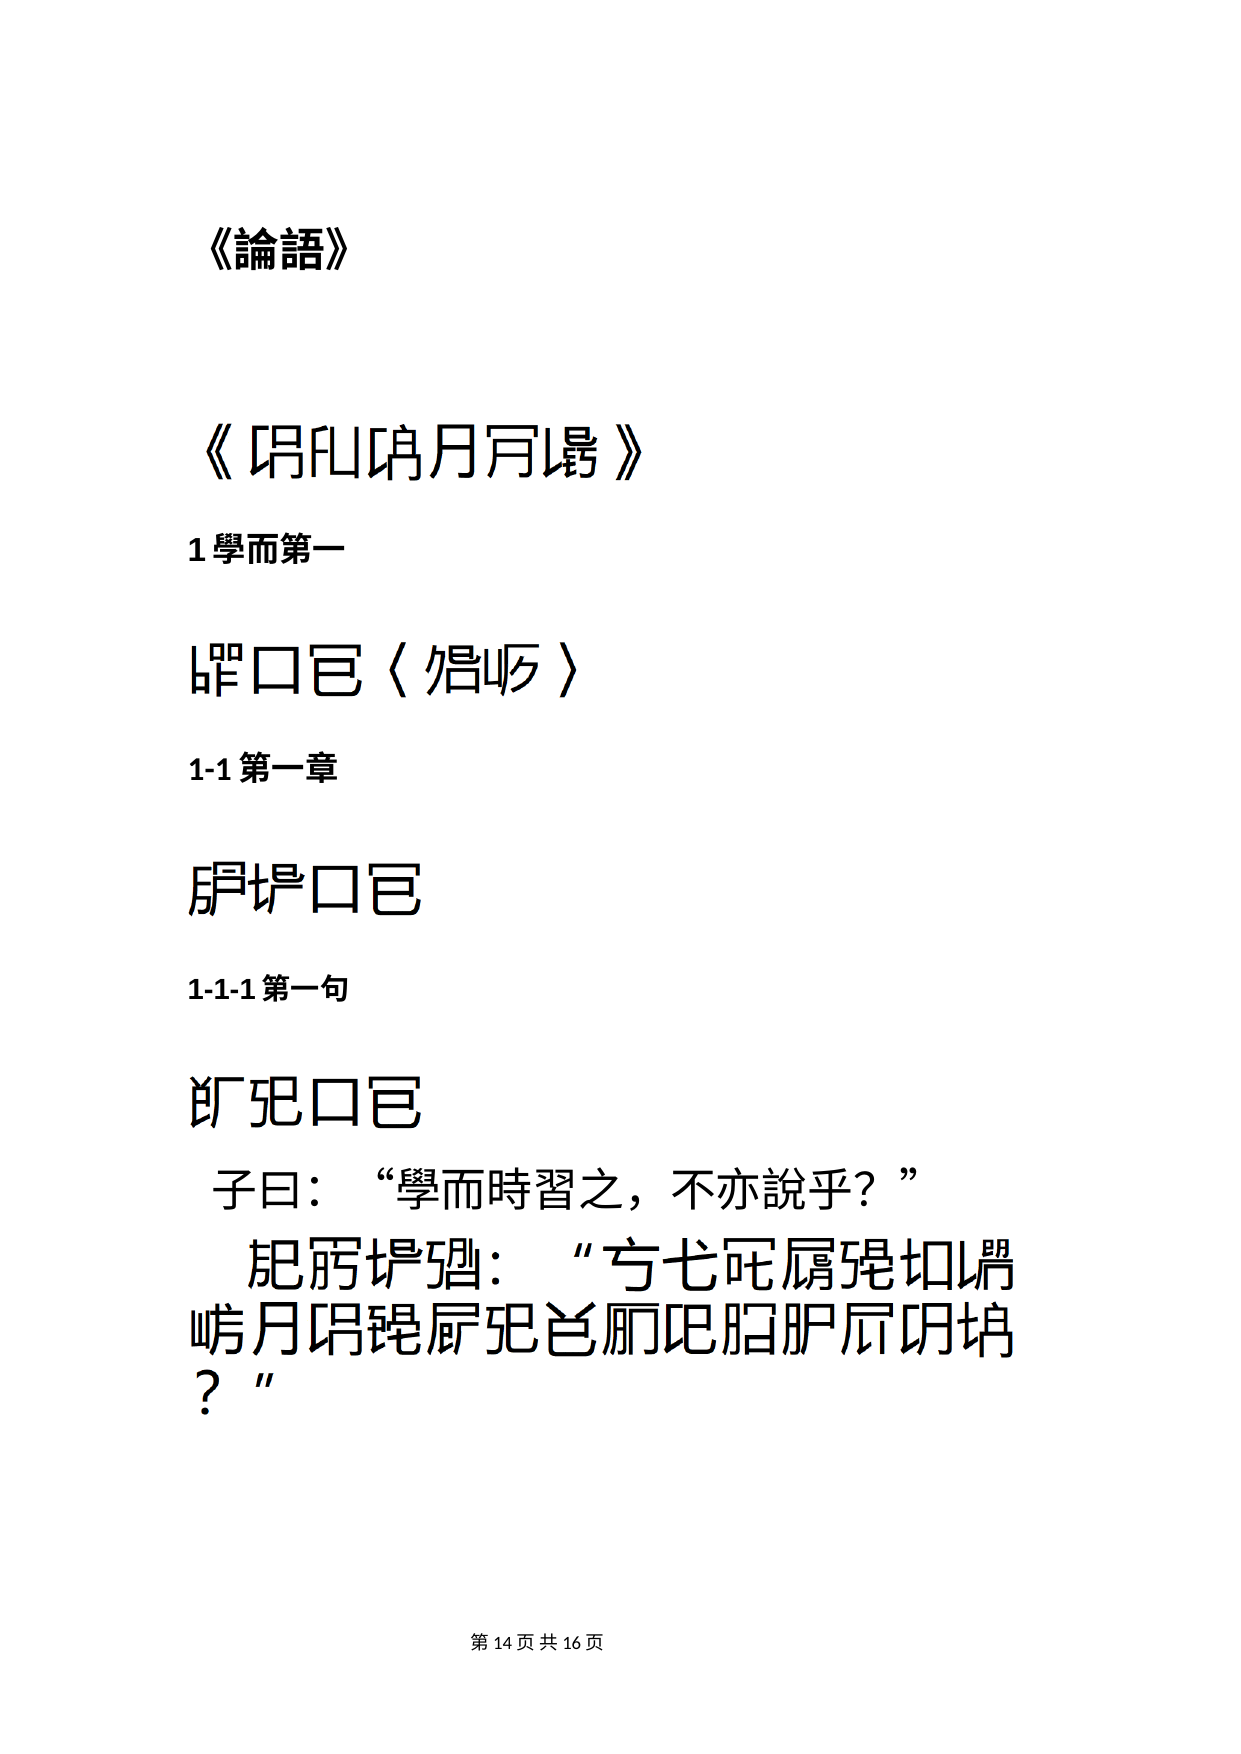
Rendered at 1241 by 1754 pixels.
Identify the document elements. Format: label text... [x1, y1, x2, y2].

picture [187, 1072, 424, 1132]
text 子曰：“學而時習之，不亦說乎？” [187, 1137, 1053, 1235]
picture [187, 422, 661, 482]
picture [187, 1365, 306, 1424]
picture [187, 641, 601, 700]
picture [187, 859, 424, 919]
subtitle 《論語》 [187, 197, 1053, 295]
subtitle 1-1第一章 [187, 733, 1053, 798]
subtitle 1-1-1第一句 [187, 954, 1053, 1019]
picture [187, 1300, 1015, 1359]
picture [187, 1235, 1015, 1294]
subtitle 1學而第一 [187, 514, 1053, 579]
